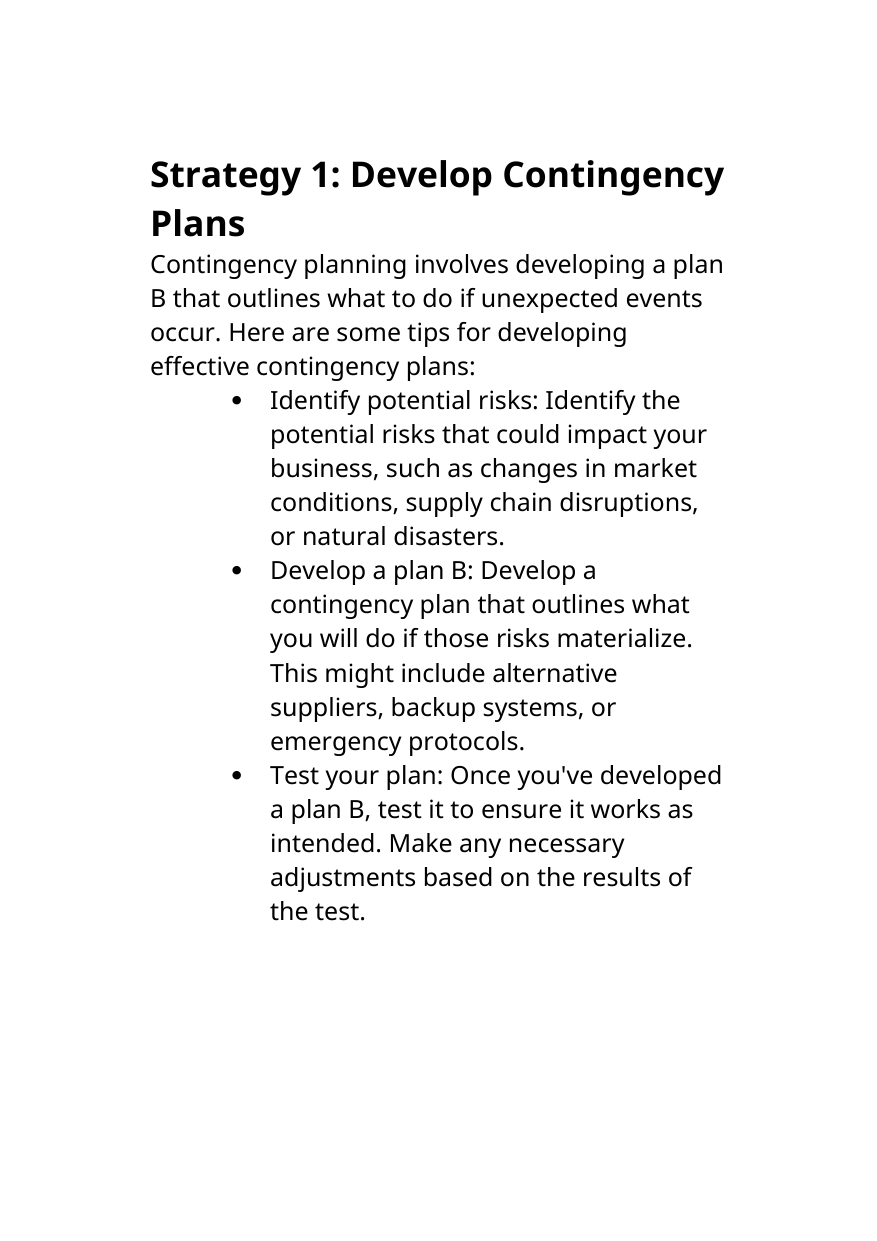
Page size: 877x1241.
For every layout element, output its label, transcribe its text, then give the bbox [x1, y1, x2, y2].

text Contingency planning involves developing a plan B that outlines what to do if unexpected events occur. Here are some tips for developing effective contingency plans: [150, 246, 727, 383]
list Test your plan: Once you've developed a plan B, test it to ensure it works as intended. Make any necessary adjustments based on the results of the test. [232, 757, 727, 928]
list Identify potential risks: Identify the potential risks that could impact your business, such as changes in market conditions, supply chain disruptions, or natural disasters. [232, 383, 727, 553]
subtitle Strategy 1: Develop Contingency Plans [150, 150, 727, 246]
list Develop a plan B: Develop a contingency plan that outlines what you will do if those risks materialize. This might include alternative suppliers, backup systems, or emergency protocols. [232, 553, 727, 757]
